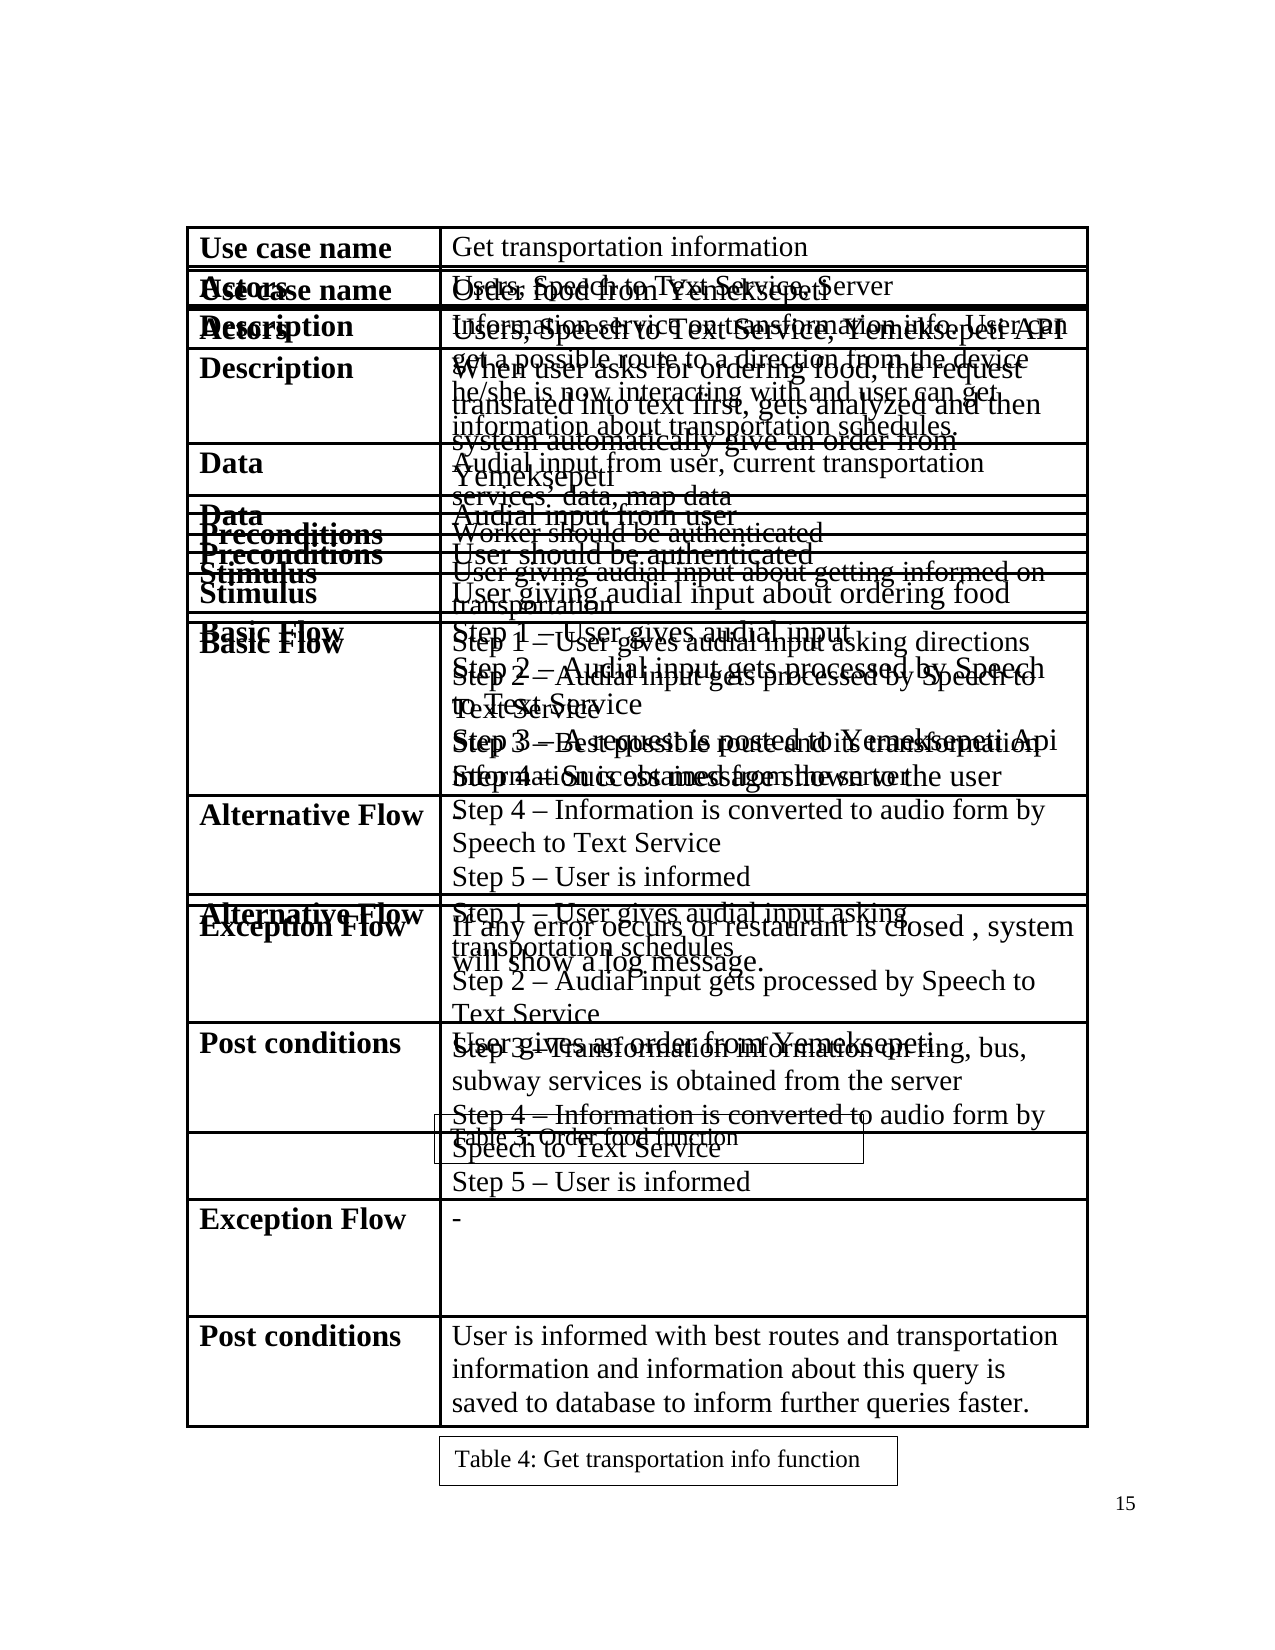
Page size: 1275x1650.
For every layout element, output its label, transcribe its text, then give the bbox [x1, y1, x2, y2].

table_cell Audial input from user, current transportation services’ data, map data [442, 445, 1086, 512]
table_cell User is informed with best routes and transportation information and information about this query is saved to database to inform further queries faster. [442, 1318, 1086, 1425]
table_cell Step 1 – User gives audial input asking transportation schedules Step 2 – Audial input gets processed by Speech to Text Service Step 3 –Transformation information on ring, bus, subway services is obtained from the server Step 4 – Information is converted to audio form by Speech to Text Service Step 5 – User is informed [442, 896, 1086, 1197]
table_cell Worker should be authenticated [442, 515, 1086, 551]
table_cell - [442, 1201, 1086, 1314]
table_cell Post conditions [189, 1318, 439, 1425]
table_cell Users, Speech to Text Service, Server [442, 268, 1086, 304]
table_cell Actors [189, 268, 439, 304]
table_cell Description [189, 308, 439, 442]
table_header Get transportation information [442, 229, 1086, 265]
table_header Use case name [189, 229, 439, 265]
table_cell Alternative Flow [189, 896, 439, 1197]
table_cell User giving audial input about getting informed on transportation [442, 554, 1086, 621]
table_cell Data [189, 445, 439, 512]
table_cell Exception Flow [189, 1201, 439, 1314]
table_cell Stimulus [189, 554, 439, 621]
table_cell Information service on transformation info. User can get a possible route to a direction from the device he/she is now interacting with and user can get information about transportation schedules. [442, 308, 1086, 442]
table_cell Step 1 – User gives audial input asking directions Step 2 – Audial input gets processed by Speech to Text Service Step 3 – Best possible route and its transformation information is obtained from the server Step 4 – Information is converted to audio form by Speech to Text Service Step 5 – User is informed [442, 624, 1086, 892]
table_cell Basic Flow [189, 624, 439, 892]
table_cell Preconditions [189, 515, 439, 551]
